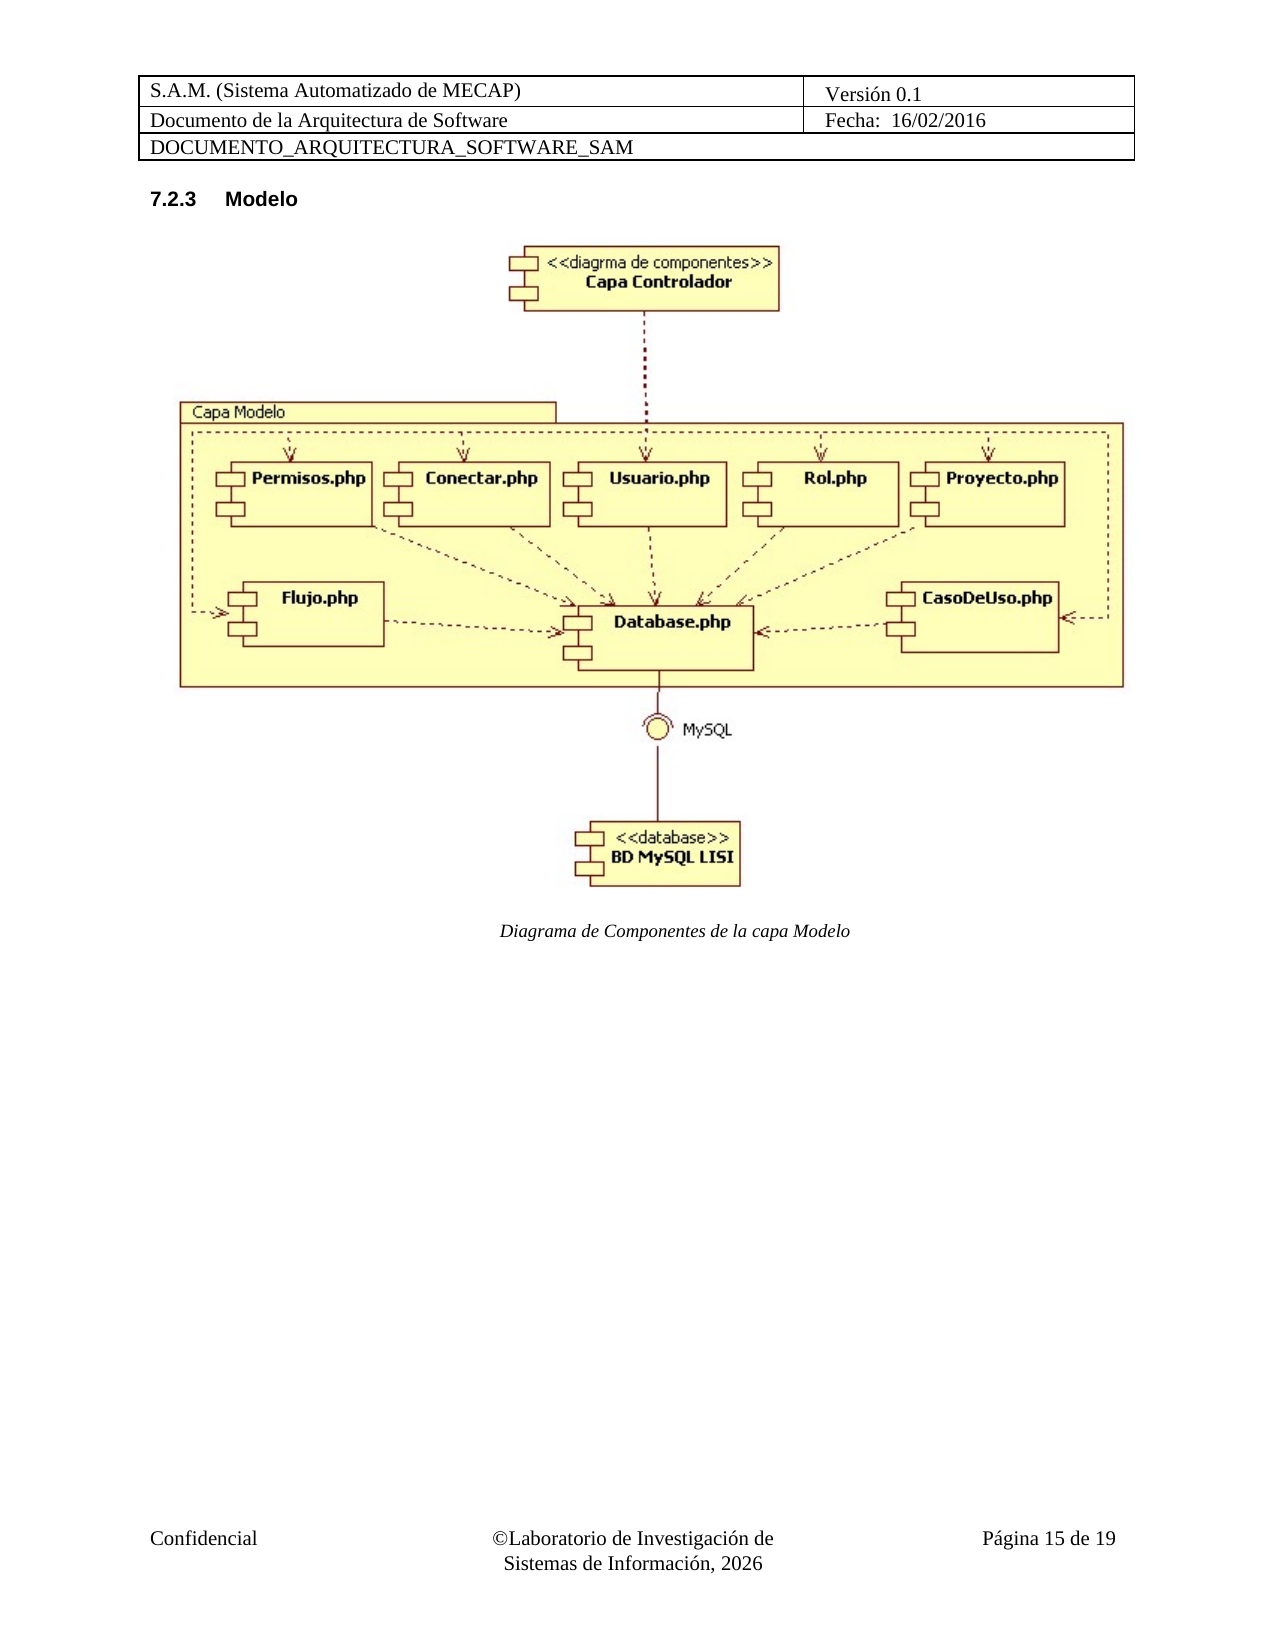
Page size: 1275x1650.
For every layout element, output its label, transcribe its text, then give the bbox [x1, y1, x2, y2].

subtitle Modelo [150, 185, 1125, 210]
text Diagrama de Componentes de la capa Modelo [225, 917, 1125, 942]
picture [150, 216, 1154, 917]
